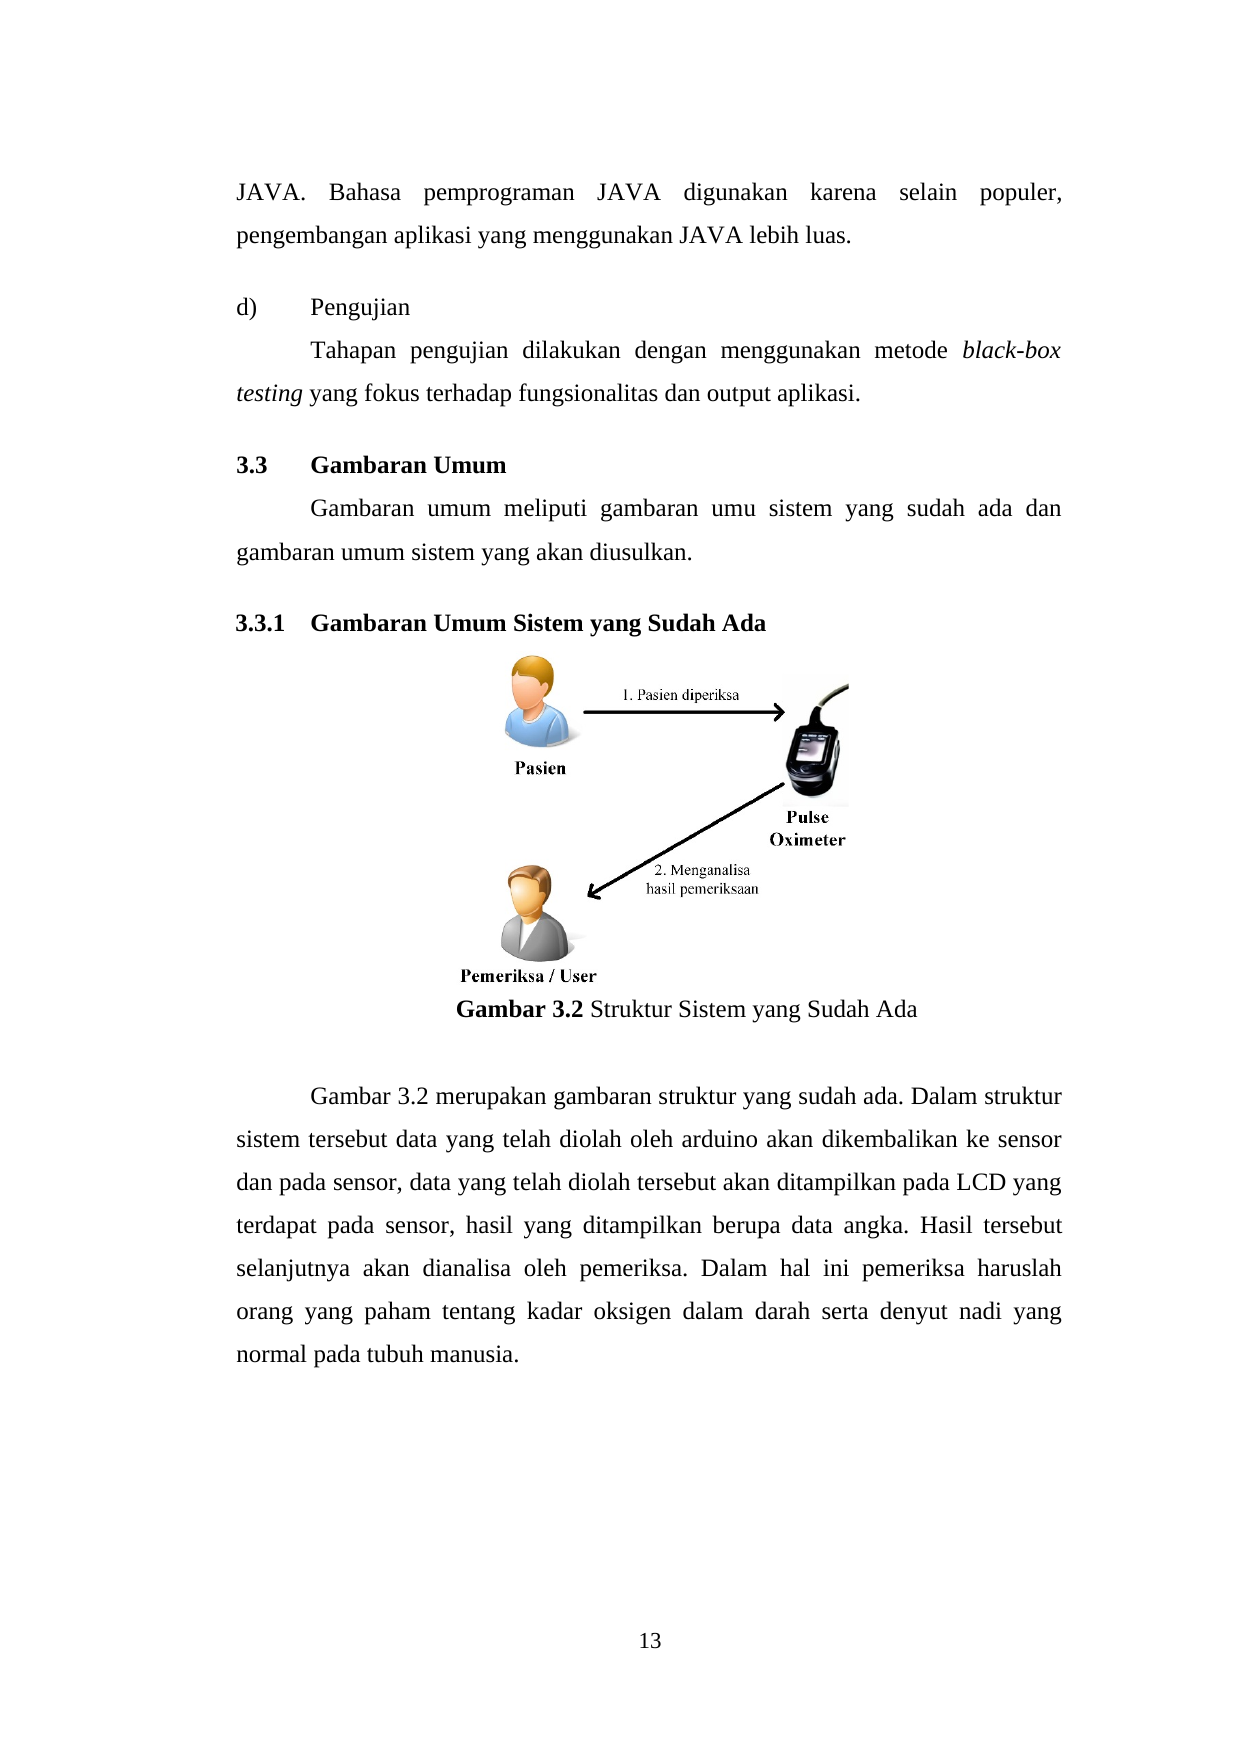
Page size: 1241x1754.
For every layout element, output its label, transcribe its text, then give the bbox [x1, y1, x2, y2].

list Gambar 3.2 Struktur Sistem yang Sudah Ada [236, 994, 1063, 1023]
list Tahapan pengujian dilakukan dengan menggunakan metode black-box testing yang fokus terhadap fungsionalitas dan output aplikasi. [236, 335, 1063, 407]
list Gambaran Umum [236, 450, 1063, 479]
list Gambaran Umum Sistem yang Sudah Ada [235, 608, 1063, 637]
list Pengujian [236, 292, 1063, 321]
picture [450, 651, 849, 995]
list Gambar 3.2 merupakan gambaran struktur yang sudah ada. Dalam struktur sistem tersebut data yang telah diolah oleh arduino akan dikembalikan ke sensor dan pada sensor, data yang telah diolah tersebut akan ditampilkan pada LCD yang terdapat pada sensor, hasil yang ditampilkan berupa data angka. Hasil tersebut selanjutnya akan dianalisa oleh pemeriksa. Dalam hal ini pemeriksa haruslah orang yang paham tentang kadar oksigen dalam darah serta denyut nadi yang normal pada tubuh manusia. [236, 1081, 1063, 1368]
list Gambaran umum meliputi gambaran umu sistem yang sudah ada dan gambaran umum sistem yang akan diusulkan. [236, 493, 1063, 565]
